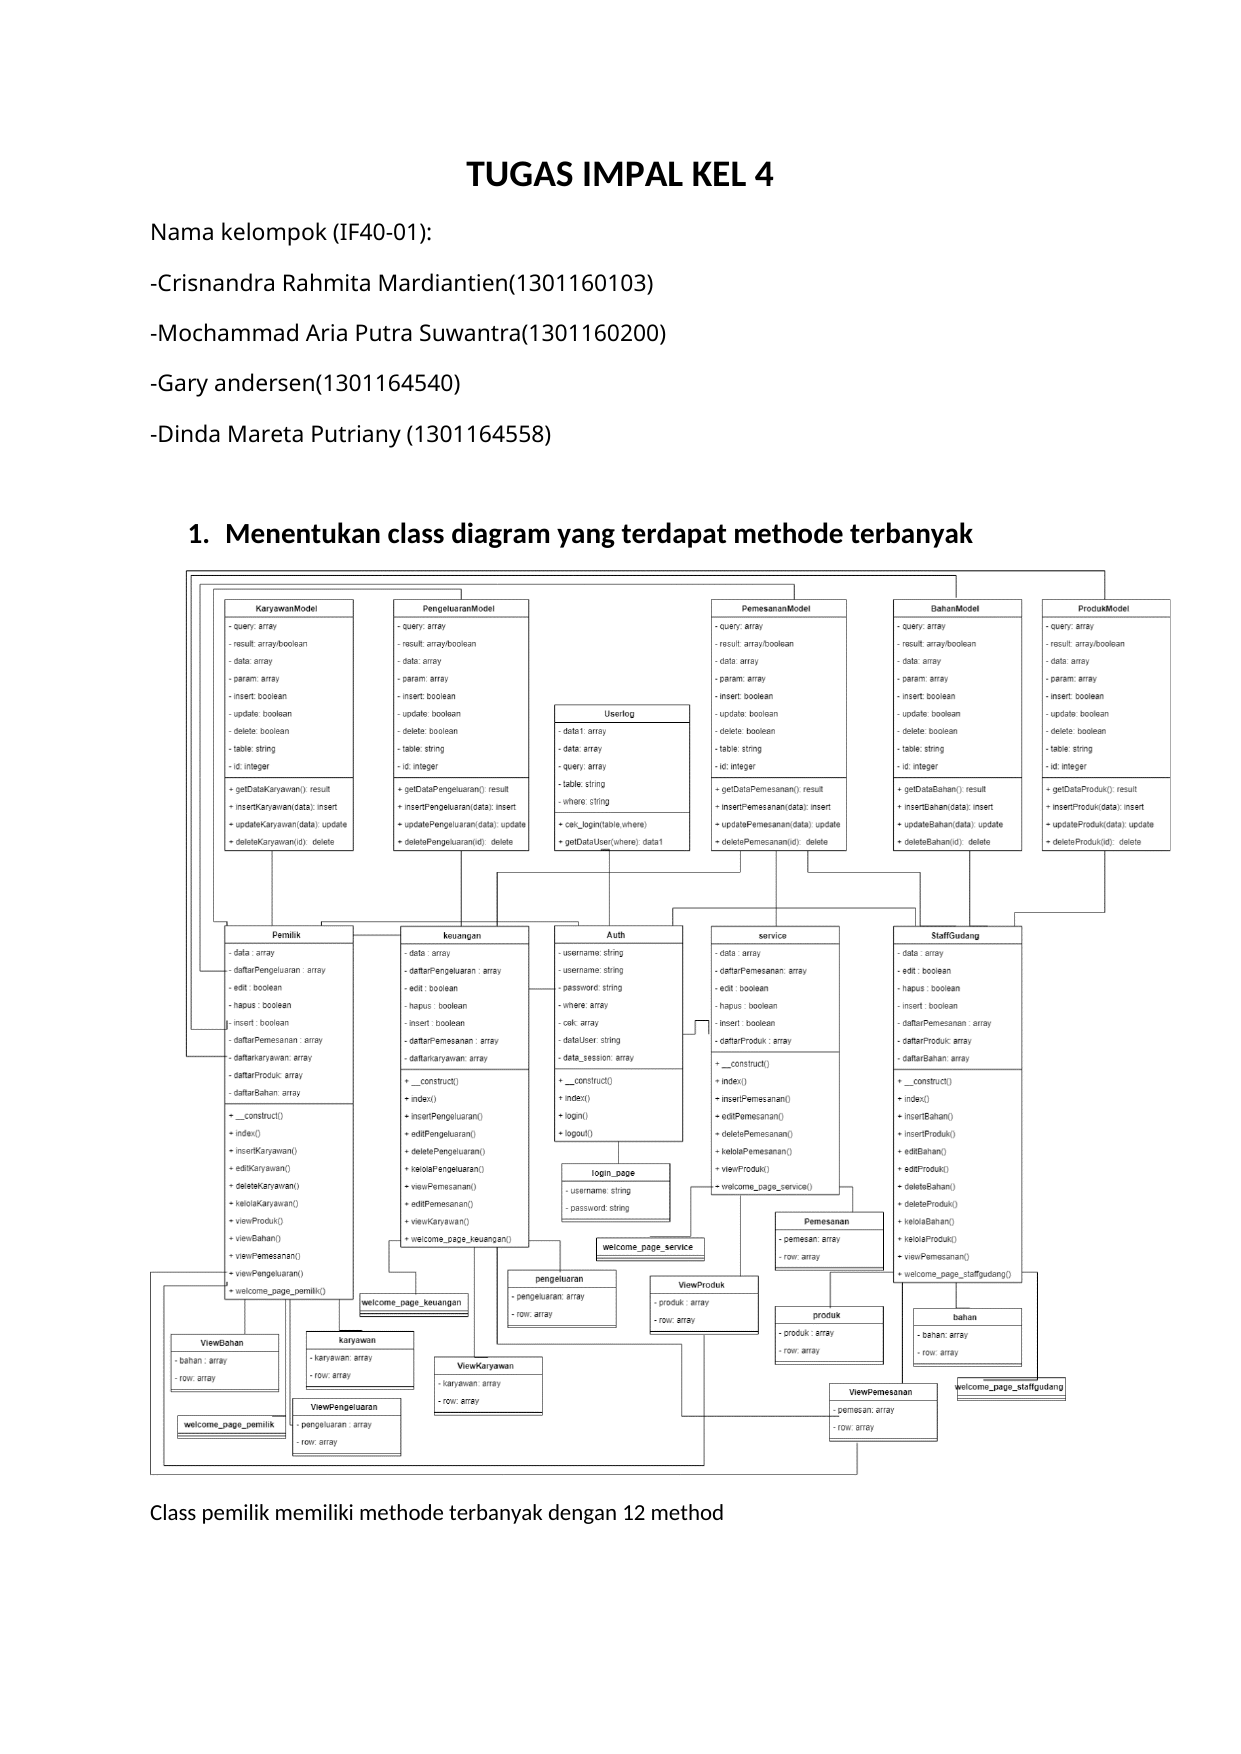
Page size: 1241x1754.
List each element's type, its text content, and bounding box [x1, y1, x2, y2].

text -Crisnandra Rahmita Mardiantien(1301160103) [150, 267, 1090, 298]
text -Gary andersen(1301164540) [150, 367, 1090, 399]
text TUGAS IMPAL KEL 4 [150, 150, 1090, 196]
list Menentukan class diagram yang terdapat methode terbanyak [187, 515, 1090, 551]
text -Mochammad Aria Putra Suwantra(1301160200) [150, 317, 1090, 348]
text Nama kelompok (IF40-01): [150, 216, 1090, 247]
text Class pemilik memiliki methode terbanyak dengan 12 method [150, 1498, 1090, 1526]
text -Dinda Mareta Putriany (1301164558) [150, 418, 1090, 449]
picture [150, 570, 1171, 1479]
